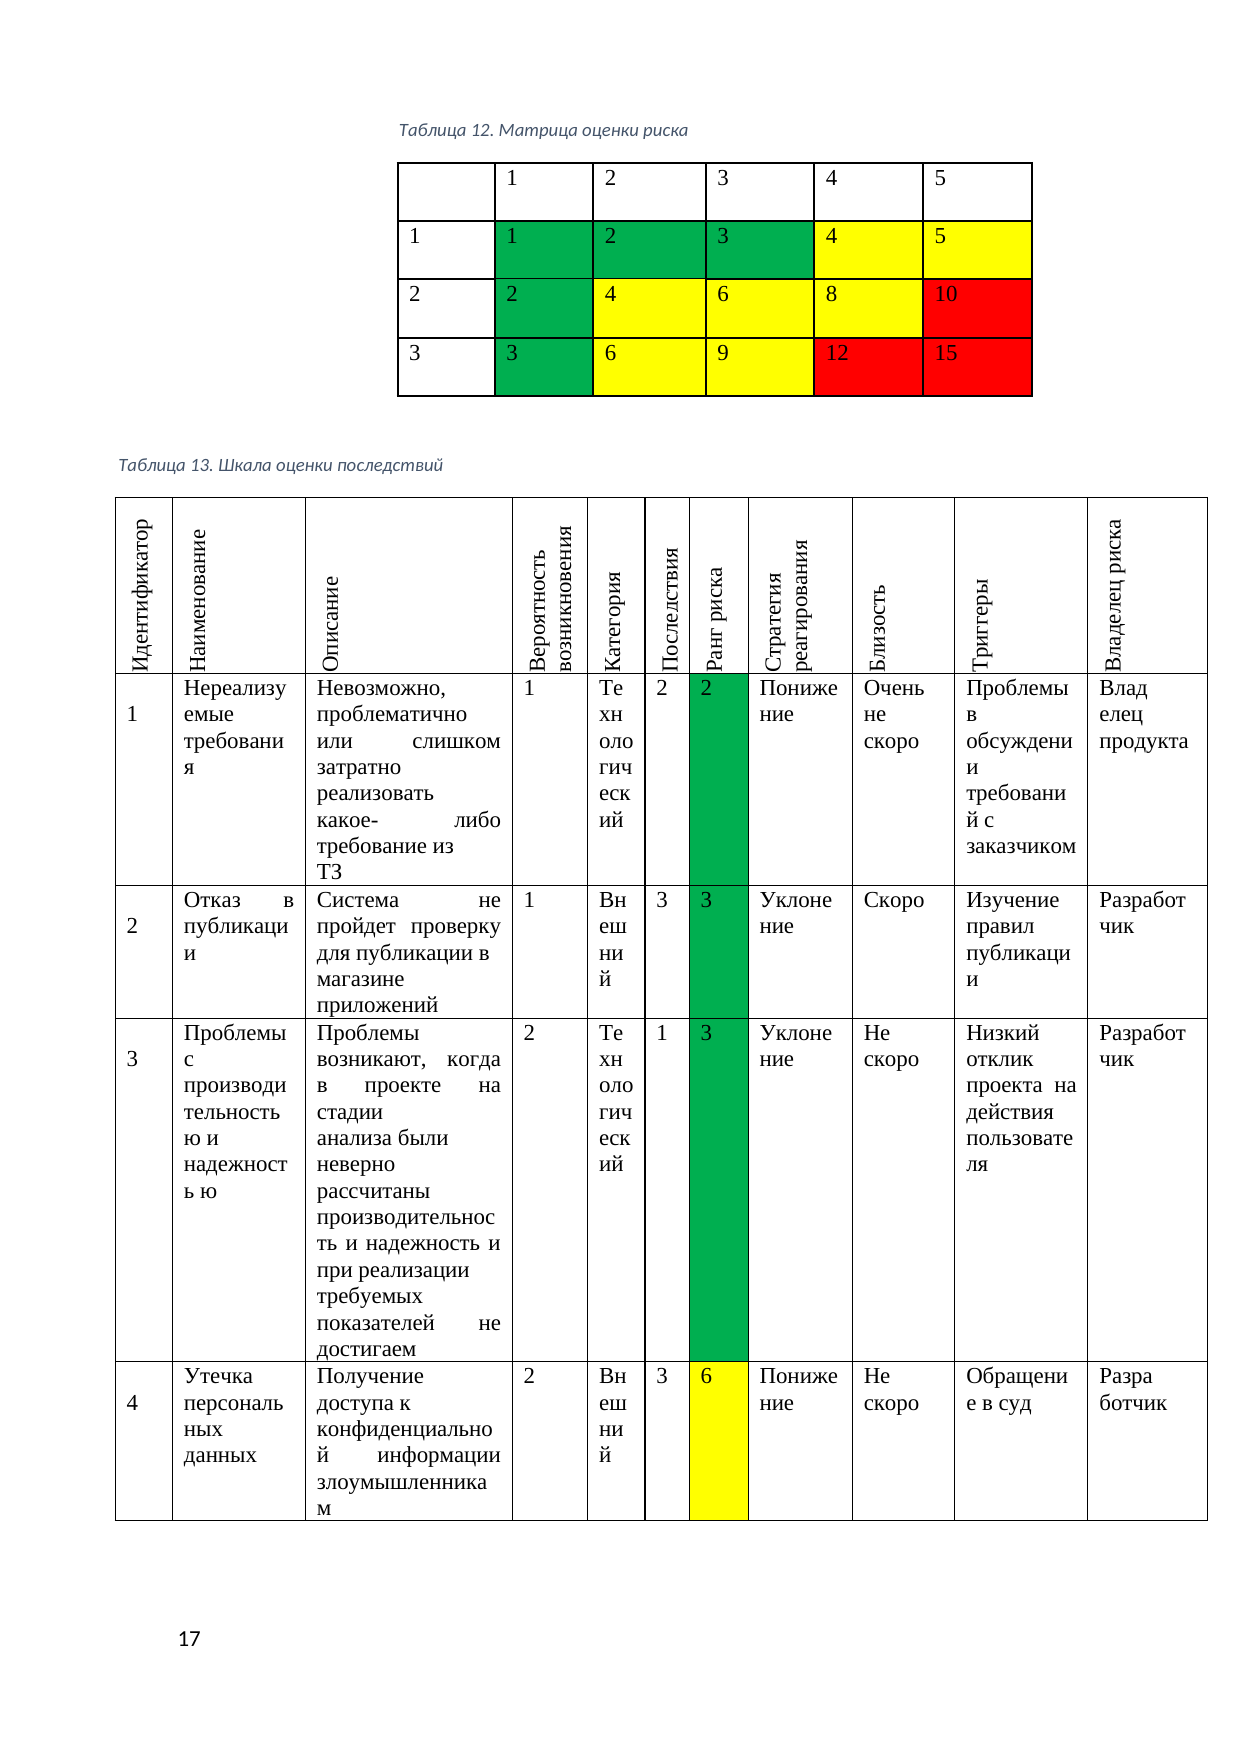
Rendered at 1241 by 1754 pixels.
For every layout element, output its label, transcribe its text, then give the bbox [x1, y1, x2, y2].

table_cell Скоро [853, 886, 954, 1018]
text Таблица 13. Шкала оценки последствий [118, 453, 1152, 476]
table_cell 5 [924, 222, 1031, 278]
table_cell 1 [399, 222, 494, 278]
table_header 5 [924, 164, 1031, 220]
table_cell Проблемы в обсуждении требований с заказчиком [955, 674, 1087, 885]
table_cell Проблемы возникают, когда в проекте на стадии анализа были неверно рассчитаны производительность и надежность и при реализации требуемых показателей не достигаем [306, 1019, 512, 1361]
table_cell 3 [399, 339, 494, 395]
table_cell 8 [815, 280, 922, 337]
table_cell Уклонение [749, 886, 852, 1018]
table_cell 15 [924, 339, 1031, 395]
table_cell 3 [646, 886, 689, 1018]
table_cell Невозможно, проблематично или слишком затратно реализовать какое- либо требование из ТЗ [306, 674, 512, 885]
table_cell 6 [594, 339, 705, 395]
table_cell Влад елец продукта [1088, 674, 1207, 885]
table_cell 3 [707, 222, 813, 278]
table_header Последствия [646, 498, 689, 673]
table_cell 2 [116, 886, 172, 1018]
table_cell Понижение [749, 1362, 852, 1520]
table_cell Внешний [588, 1362, 644, 1520]
table_header Категория [588, 498, 644, 673]
table_cell 1 [513, 674, 587, 885]
table_cell Понижение [749, 674, 852, 885]
table_cell Не скоро [853, 1362, 954, 1520]
table_cell 2 [690, 674, 748, 885]
table_cell 6 [690, 1362, 748, 1520]
table_cell 2 [594, 222, 705, 278]
table_header 2 [594, 164, 705, 220]
table_header Владелец риска [1088, 498, 1207, 673]
text Таблица 12. Матрица оценки риска [399, 118, 1152, 141]
table_cell Технологический [588, 1019, 644, 1361]
table_cell 12 [815, 339, 922, 395]
table_cell 2 [646, 674, 689, 885]
table_cell 4 [815, 222, 922, 278]
table_cell Очень не скоро [853, 674, 954, 885]
table_cell Обращение в суд [955, 1362, 1087, 1520]
table_cell 2 [513, 1019, 587, 1361]
table_header Наименование [173, 498, 305, 673]
table_cell Изучение правил публикации [955, 886, 1087, 1018]
table_header Стратегия реагирования [749, 498, 852, 673]
table_header Идентификатор [116, 498, 172, 673]
table_cell Разработчик [1088, 886, 1207, 1018]
table_cell 3 [646, 1362, 689, 1520]
table_cell Разра ботчик [1088, 1362, 1207, 1520]
table_cell Получение доступа к конфиденциальной информации злоумышленникам [306, 1362, 512, 1520]
table_cell 6 [707, 280, 813, 337]
table_cell Внешний [588, 886, 644, 1018]
table_header 4 [815, 164, 922, 220]
table_cell 1 [646, 1019, 689, 1361]
table_header Близость [853, 498, 954, 673]
table_cell Низкий отклик проекта на действия пользователя [955, 1019, 1087, 1361]
table_cell Утечка персональных данных [173, 1362, 305, 1520]
table_header Описание [306, 498, 512, 673]
table_cell 2 [496, 279, 592, 337]
table_cell Система не пройдет проверку для публикации в магазине приложений [306, 886, 512, 1018]
table_header Вероятность возникновения [513, 498, 587, 673]
table_cell 9 [707, 339, 813, 395]
table_cell 10 [924, 280, 1031, 337]
table_cell Разработчик [1088, 1019, 1207, 1361]
table_cell 2 [399, 280, 494, 337]
table_cell Технологический [588, 674, 644, 885]
table_cell Нереализуемые требования [173, 674, 305, 885]
table_cell 3 [690, 1019, 748, 1361]
table_cell 4 [594, 279, 705, 337]
table_cell Отказ в публикации [173, 886, 305, 1018]
table_cell Проблемы с производительностью и надежность ю [173, 1019, 305, 1361]
table_cell 1 [513, 886, 587, 1018]
table_cell 1 [496, 222, 592, 278]
table_header 3 [707, 164, 813, 220]
table_cell Уклонение [749, 1019, 852, 1361]
table_cell 2 [513, 1362, 587, 1520]
table_header 1 [496, 164, 592, 220]
table_header [399, 164, 494, 220]
table_cell 3 [116, 1019, 172, 1361]
table_cell 3 [496, 339, 592, 395]
table_cell 1 [116, 674, 172, 885]
table_cell Не скоро [853, 1019, 954, 1361]
table_header Триггеры [955, 498, 1087, 673]
table_cell 3 [690, 886, 748, 1018]
table_cell 4 [116, 1362, 172, 1520]
table_header Ранг риска [690, 498, 748, 673]
